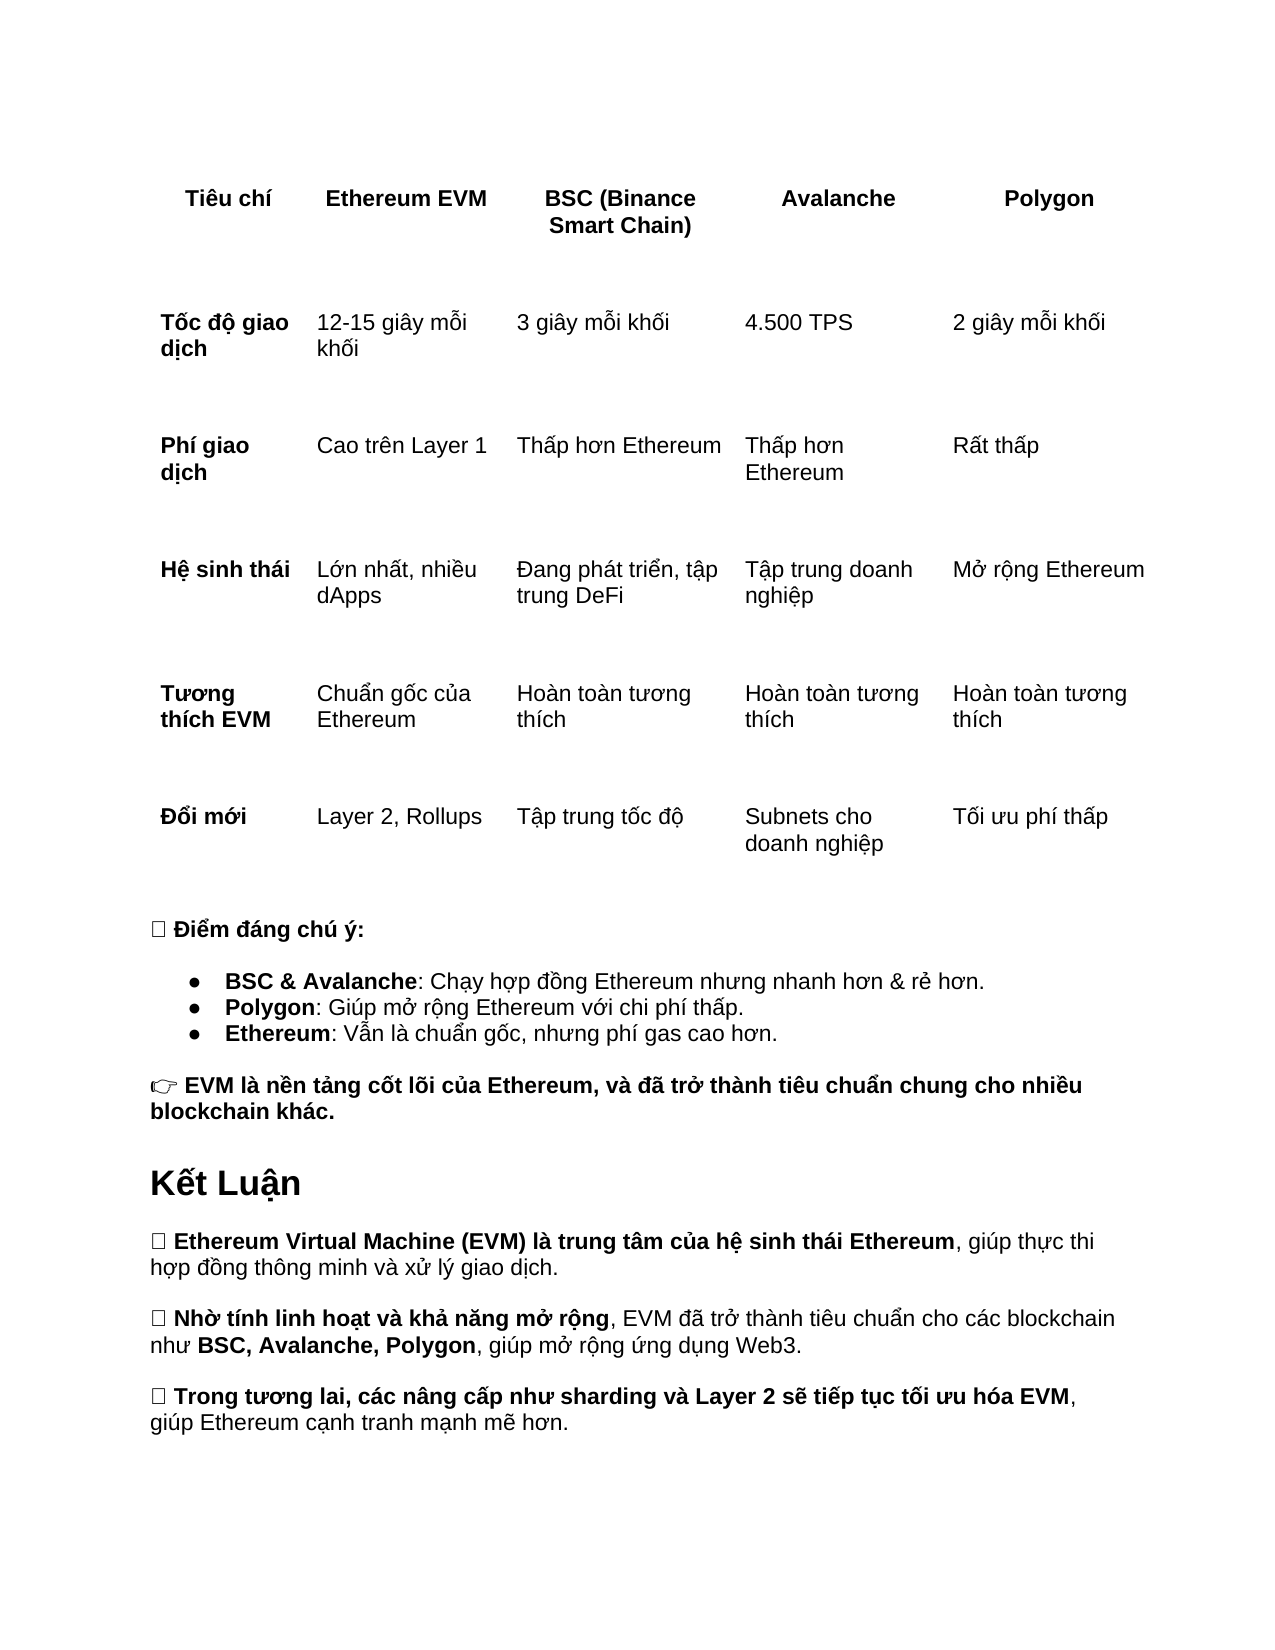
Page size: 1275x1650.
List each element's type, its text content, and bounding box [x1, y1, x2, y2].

table_cell Layer 2, Rollups [306, 768, 506, 891]
list BSC & Avalanche: Chạy hợp đồng Ethereum nhưng nhanh hơn & rẻ hơn. [187, 968, 1125, 994]
table_header BSC (Binance Smart Chain) [506, 150, 734, 273]
text 📌 Nhờ tính linh hoạt và khả năng mở rộng, EVM đã trở thành tiêu chuẩn cho các blockchain như BSC, Avalanche, Polygon, giúp mở rộng ứng dụng Web3. [150, 1305, 1125, 1358]
table_cell Mở rộng Ethereum [942, 521, 1156, 644]
text 📌 Điểm đáng chú ý: [150, 916, 1125, 943]
list Polygon: Giúp mở rộng Ethereum với chi phí thấp. [187, 994, 1125, 1020]
table_header Avalanche [734, 150, 942, 273]
table_cell Subnets cho doanh nghiệp [734, 768, 942, 891]
subtitle Kết Luận [150, 1162, 1125, 1203]
table_cell Hoàn toàn tương thích [506, 644, 734, 768]
table_cell Hoàn toàn tương thích [734, 644, 942, 768]
table_cell Hoàn toàn tương thích [942, 644, 1156, 768]
table_cell Chuẩn gốc của Ethereum [306, 644, 506, 768]
table_cell Tương thích EVM [150, 644, 306, 768]
text 📌 Trong tương lai, các nâng cấp như sharding và Layer 2 sẽ tiếp tục tối ưu hóa EVM, giúp Ethereum cạnh tranh mạnh mẽ hơn. [150, 1383, 1125, 1436]
table_cell Thấp hơn Ethereum [734, 397, 942, 521]
table_cell Tốc độ giao dịch [150, 274, 306, 397]
table_cell Đang phát triển, tập trung DeFi [506, 521, 734, 644]
table_cell 3 giây mỗi khối [506, 274, 734, 397]
table_cell 2 giây mỗi khối [942, 274, 1156, 397]
text 📌 Ethereum Virtual Machine (EVM) là trung tâm của hệ sinh thái Ethereum, giúp thực thi hợp đồng thông minh và xử lý giao dịch. [150, 1228, 1125, 1280]
list Ethereum: Vẫn là chuẩn gốc, nhưng phí gas cao hơn. [187, 1020, 1125, 1047]
table_header Ethereum EVM [306, 150, 506, 273]
text 👉 EVM là nền tảng cốt lõi của Ethereum, và đã trở thành tiêu chuẩn chung cho nhiều blockchain khác. [150, 1072, 1125, 1124]
table_cell Thấp hơn Ethereum [506, 397, 734, 521]
table_cell Tối ưu phí thấp [942, 768, 1156, 891]
table_header Polygon [942, 150, 1156, 273]
table_header Tiêu chí [150, 150, 306, 273]
table_cell Cao trên Layer 1 [306, 397, 506, 521]
table_cell Rất thấp [942, 397, 1156, 521]
table_cell Hệ sinh thái [150, 521, 306, 644]
table_cell Lớn nhất, nhiều dApps [306, 521, 506, 644]
table_cell 4.500 TPS [734, 274, 942, 397]
table_cell Phí giao dịch [150, 397, 306, 521]
table_cell Tập trung doanh nghiệp [734, 521, 942, 644]
table_cell 12-15 giây mỗi khối [306, 274, 506, 397]
table_cell Đổi mới [150, 768, 306, 891]
table_cell Tập trung tốc độ [506, 768, 734, 891]
